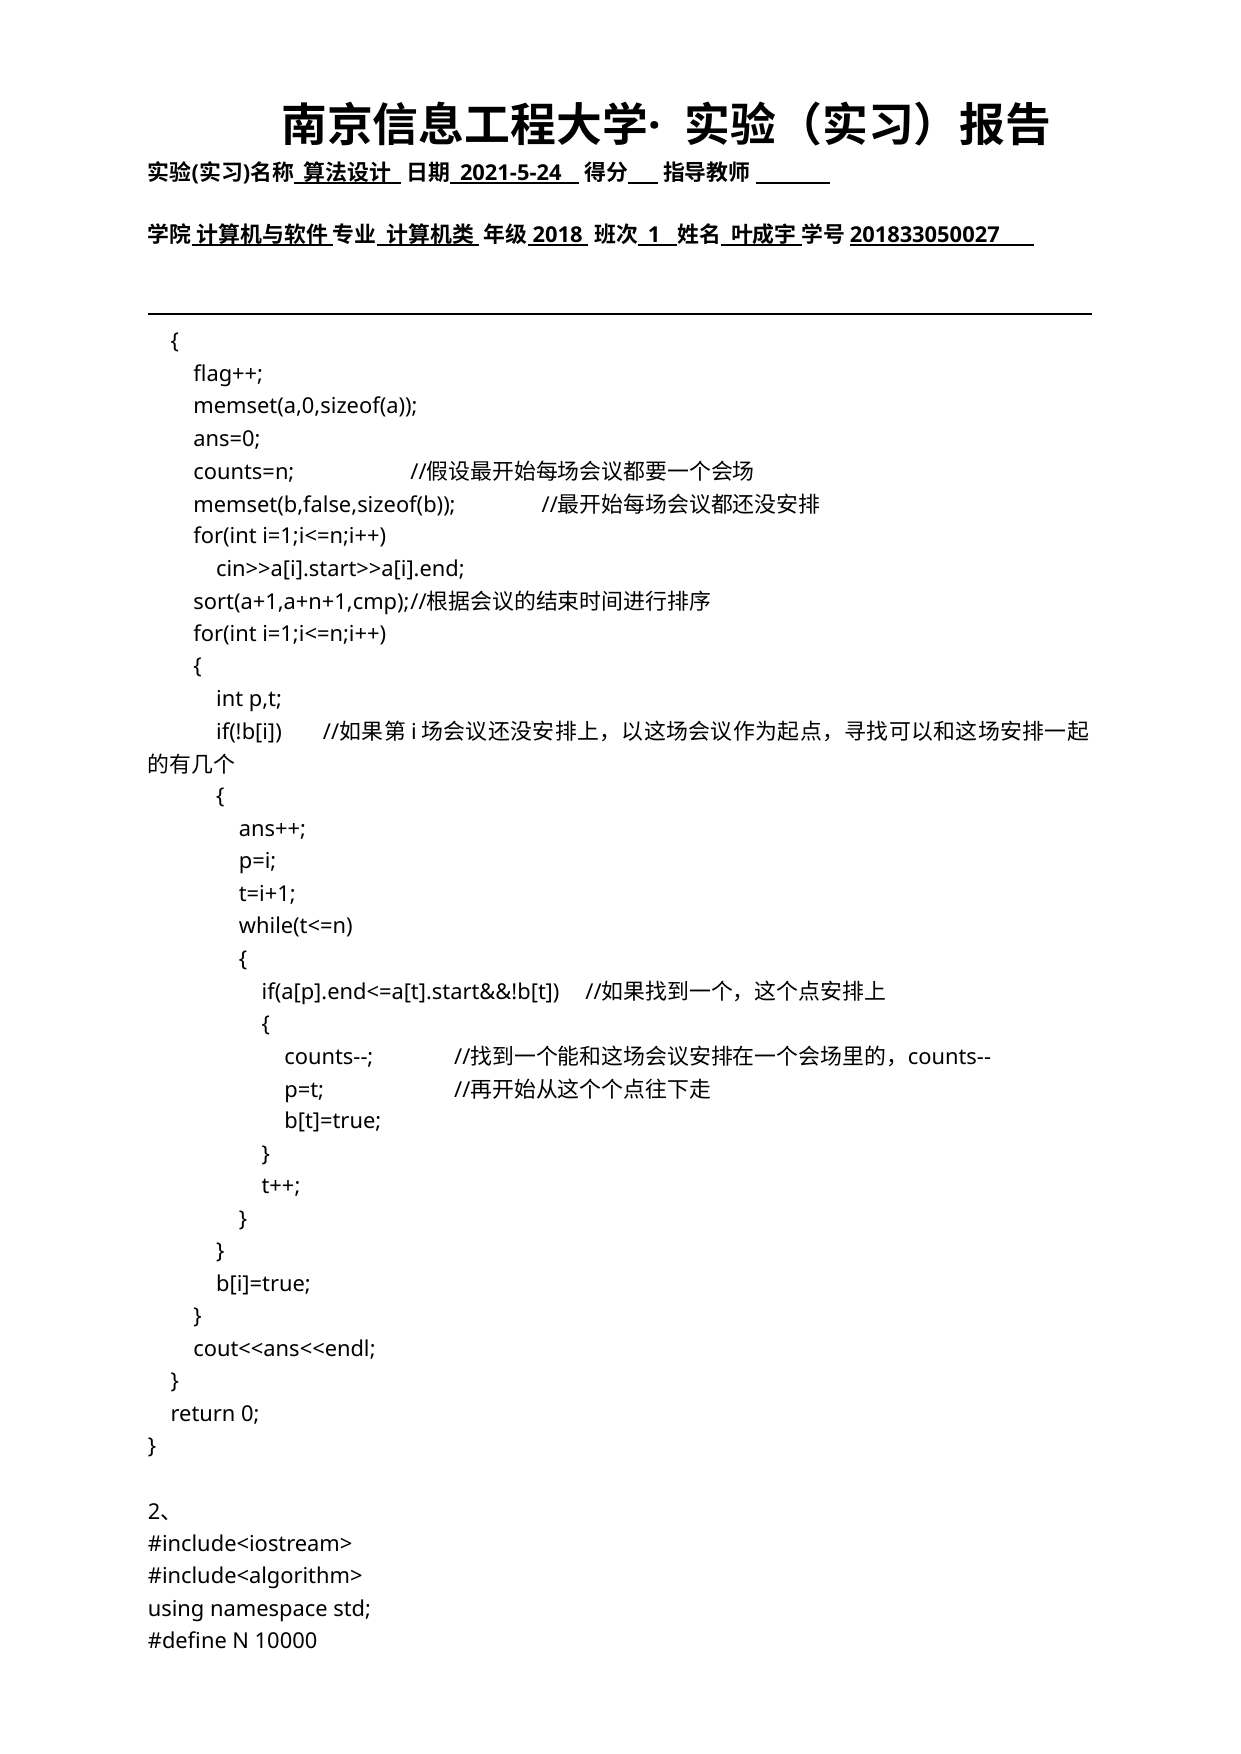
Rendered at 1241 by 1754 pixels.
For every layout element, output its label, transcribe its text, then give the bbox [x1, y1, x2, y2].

text using namespace std; [148, 1591, 1092, 1624]
text } [148, 1201, 1092, 1234]
text for(int i=1;i<=n;i++) [148, 616, 1092, 649]
text ans++; [148, 811, 1092, 844]
text while(t<=n) [148, 909, 1092, 941]
text } [148, 1364, 1092, 1396]
text cin>>a[i].start>>a[i].end; [148, 551, 1092, 584]
text int p,t; [148, 681, 1092, 714]
text ans=0; [148, 421, 1092, 454]
text } [148, 1429, 1092, 1461]
text counts--; //找到一个能和这场会议安排在一个会场里的，counts-- [148, 1039, 1092, 1071]
text #include<iostream> [148, 1526, 1092, 1559]
text t=i+1; [148, 876, 1092, 909]
text if(a[p].end<=a[t].start&&!b[t]) //如果找到一个，这个点安排上 [148, 974, 1092, 1006]
text #include<algorithm> [148, 1559, 1092, 1591]
text if(!b[i]) //如果第i场会议还没安排上，以这场会议作为起点，寻找可以和这场安排一起的有几个 [148, 714, 1092, 779]
text { [148, 941, 1092, 974]
text p=i; [148, 844, 1092, 876]
text { [148, 324, 1092, 356]
text { [148, 1006, 1092, 1039]
text return 0; [148, 1396, 1092, 1429]
text } [148, 1234, 1092, 1266]
text memset(b,false,sizeof(b)); //最开始每场会议都还没安排 [148, 486, 1092, 519]
text } [148, 1299, 1092, 1331]
text counts=n; //假设最开始每场会议都要一个会场 [148, 454, 1092, 486]
text t++; [148, 1169, 1092, 1201]
text b[t]=true; [148, 1104, 1092, 1136]
text memset(a,0,sizeof(a)); [148, 389, 1092, 421]
text } [148, 1136, 1092, 1169]
text for(int i=1;i<=n;i++) [148, 519, 1092, 551]
text { [148, 649, 1092, 681]
text 2、 [148, 1494, 1092, 1526]
text flag++; [148, 356, 1092, 389]
text b[i]=true; [148, 1266, 1092, 1299]
text #define N 10000 [148, 1624, 1092, 1656]
text sort(a+1,a+n+1,cmp); //根据会议的结束时间进行排序 [148, 584, 1092, 616]
text p=t; //再开始从这个个点往下走 [148, 1071, 1092, 1104]
text { [148, 779, 1092, 811]
text cout<<ans<<endl; [148, 1331, 1092, 1364]
